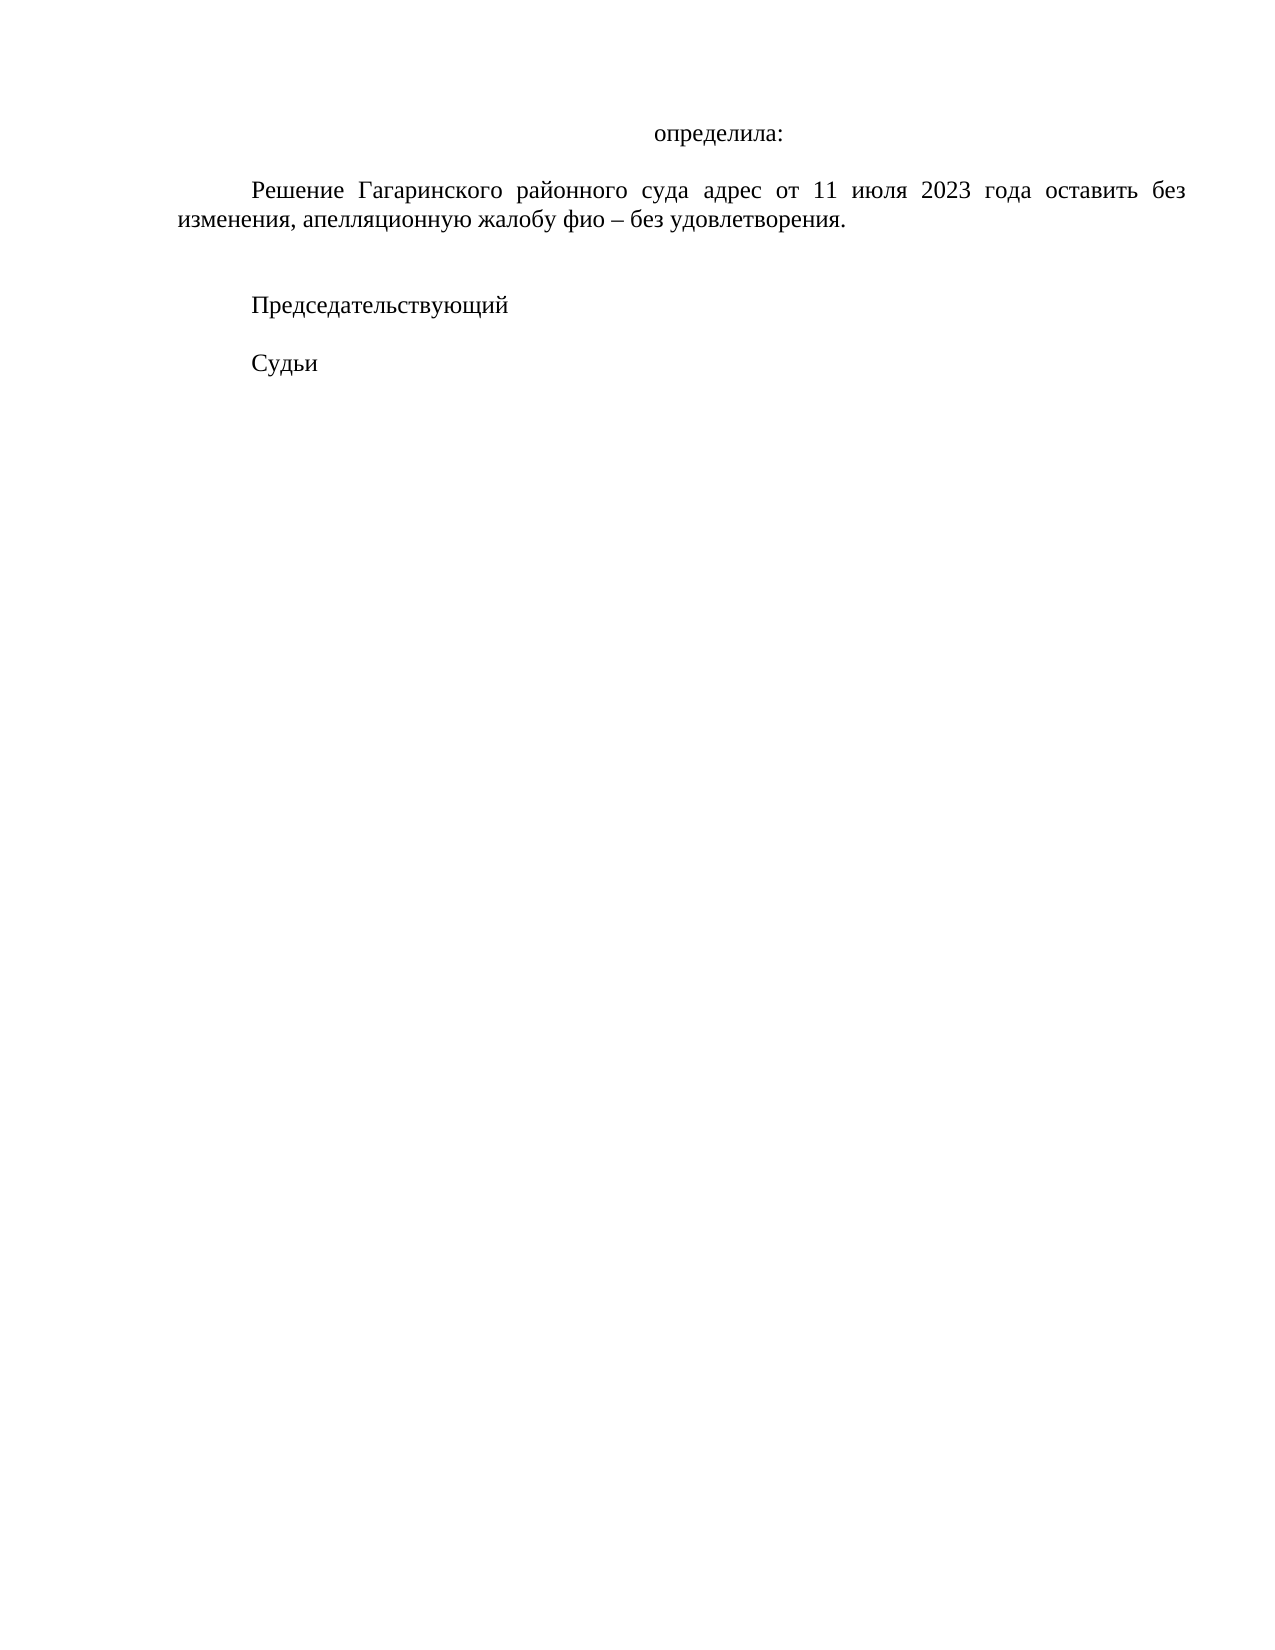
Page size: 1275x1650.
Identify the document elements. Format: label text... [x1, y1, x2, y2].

text Решение Гагаринского районного суда адрес от 11 июля 2023 года оставить без изменения, апелляционную жалобу фио – без удовлетворения. [177, 176, 1186, 233]
text Судьи [177, 348, 1186, 377]
text Председательствующий [177, 291, 1186, 319]
text определила: [177, 118, 1186, 147]
